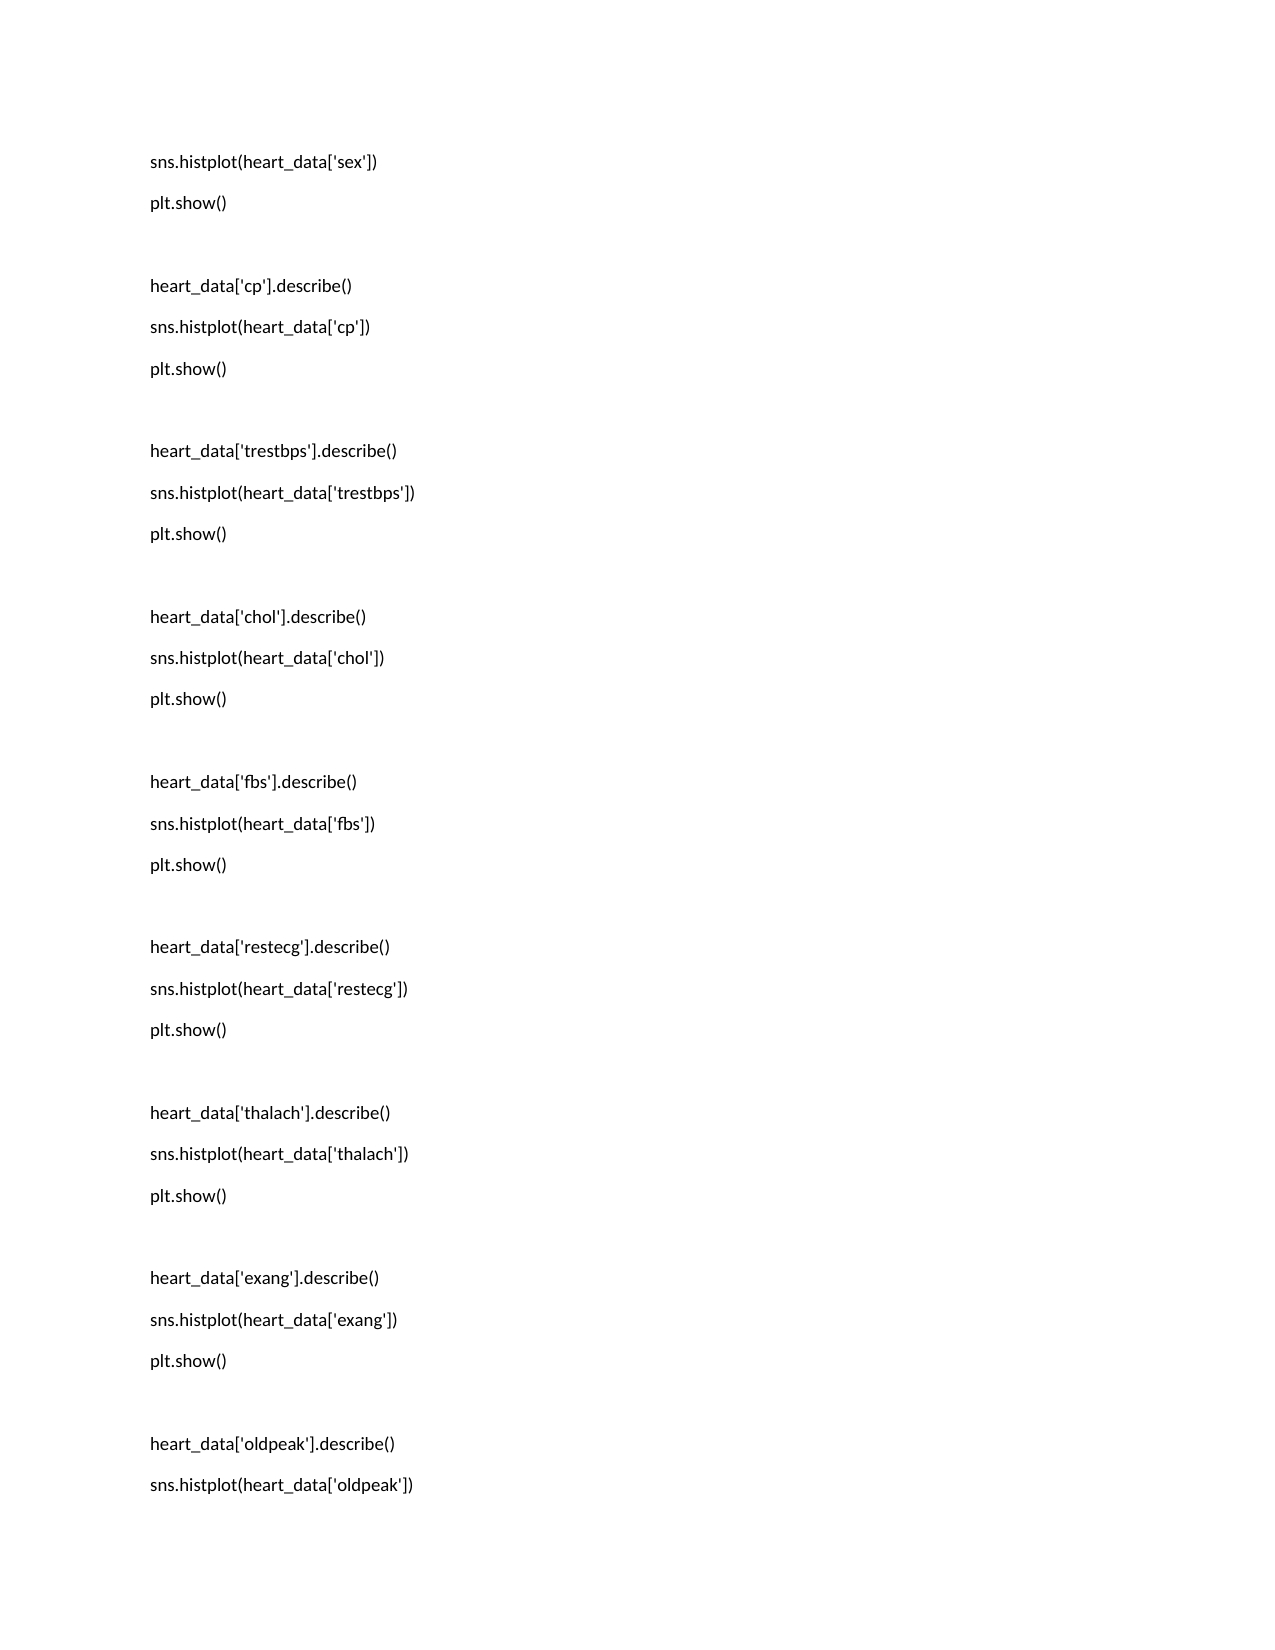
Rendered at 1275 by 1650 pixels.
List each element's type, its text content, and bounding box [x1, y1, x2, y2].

text heart_data['thalach'].describe() [150, 1101, 1125, 1124]
text heart_data['exang'].describe() [150, 1267, 1125, 1289]
text heart_data['oldpeak'].describe() [150, 1432, 1125, 1455]
text sns.histplot(heart_data['chol']) [150, 646, 1125, 669]
text plt.show() [150, 522, 1125, 545]
text sns.histplot(heart_data['thalach']) [150, 1142, 1125, 1165]
text plt.show() [150, 1018, 1125, 1041]
text heart_data['trestbps'].describe() [150, 439, 1125, 462]
text sns.histplot(heart_data['cp']) [150, 315, 1125, 338]
text plt.show() [150, 1349, 1125, 1372]
text heart_data['restecg'].describe() [150, 936, 1125, 959]
text plt.show() [150, 688, 1125, 711]
text sns.histplot(heart_data['sex']) [150, 150, 1125, 173]
text heart_data['fbs'].describe() [150, 770, 1125, 793]
text sns.histplot(heart_data['oldpeak']) [150, 1473, 1125, 1496]
text sns.histplot(heart_data['exang']) [150, 1308, 1125, 1331]
text heart_data['chol'].describe() [150, 605, 1125, 628]
text sns.histplot(heart_data['fbs']) [150, 812, 1125, 834]
text plt.show() [150, 853, 1125, 876]
text plt.show() [150, 191, 1125, 214]
text plt.show() [150, 357, 1125, 380]
text sns.histplot(heart_data['trestbps']) [150, 481, 1125, 504]
text sns.histplot(heart_data['restecg']) [150, 977, 1125, 1000]
text heart_data['cp'].describe() [150, 274, 1125, 297]
text plt.show() [150, 1184, 1125, 1207]
